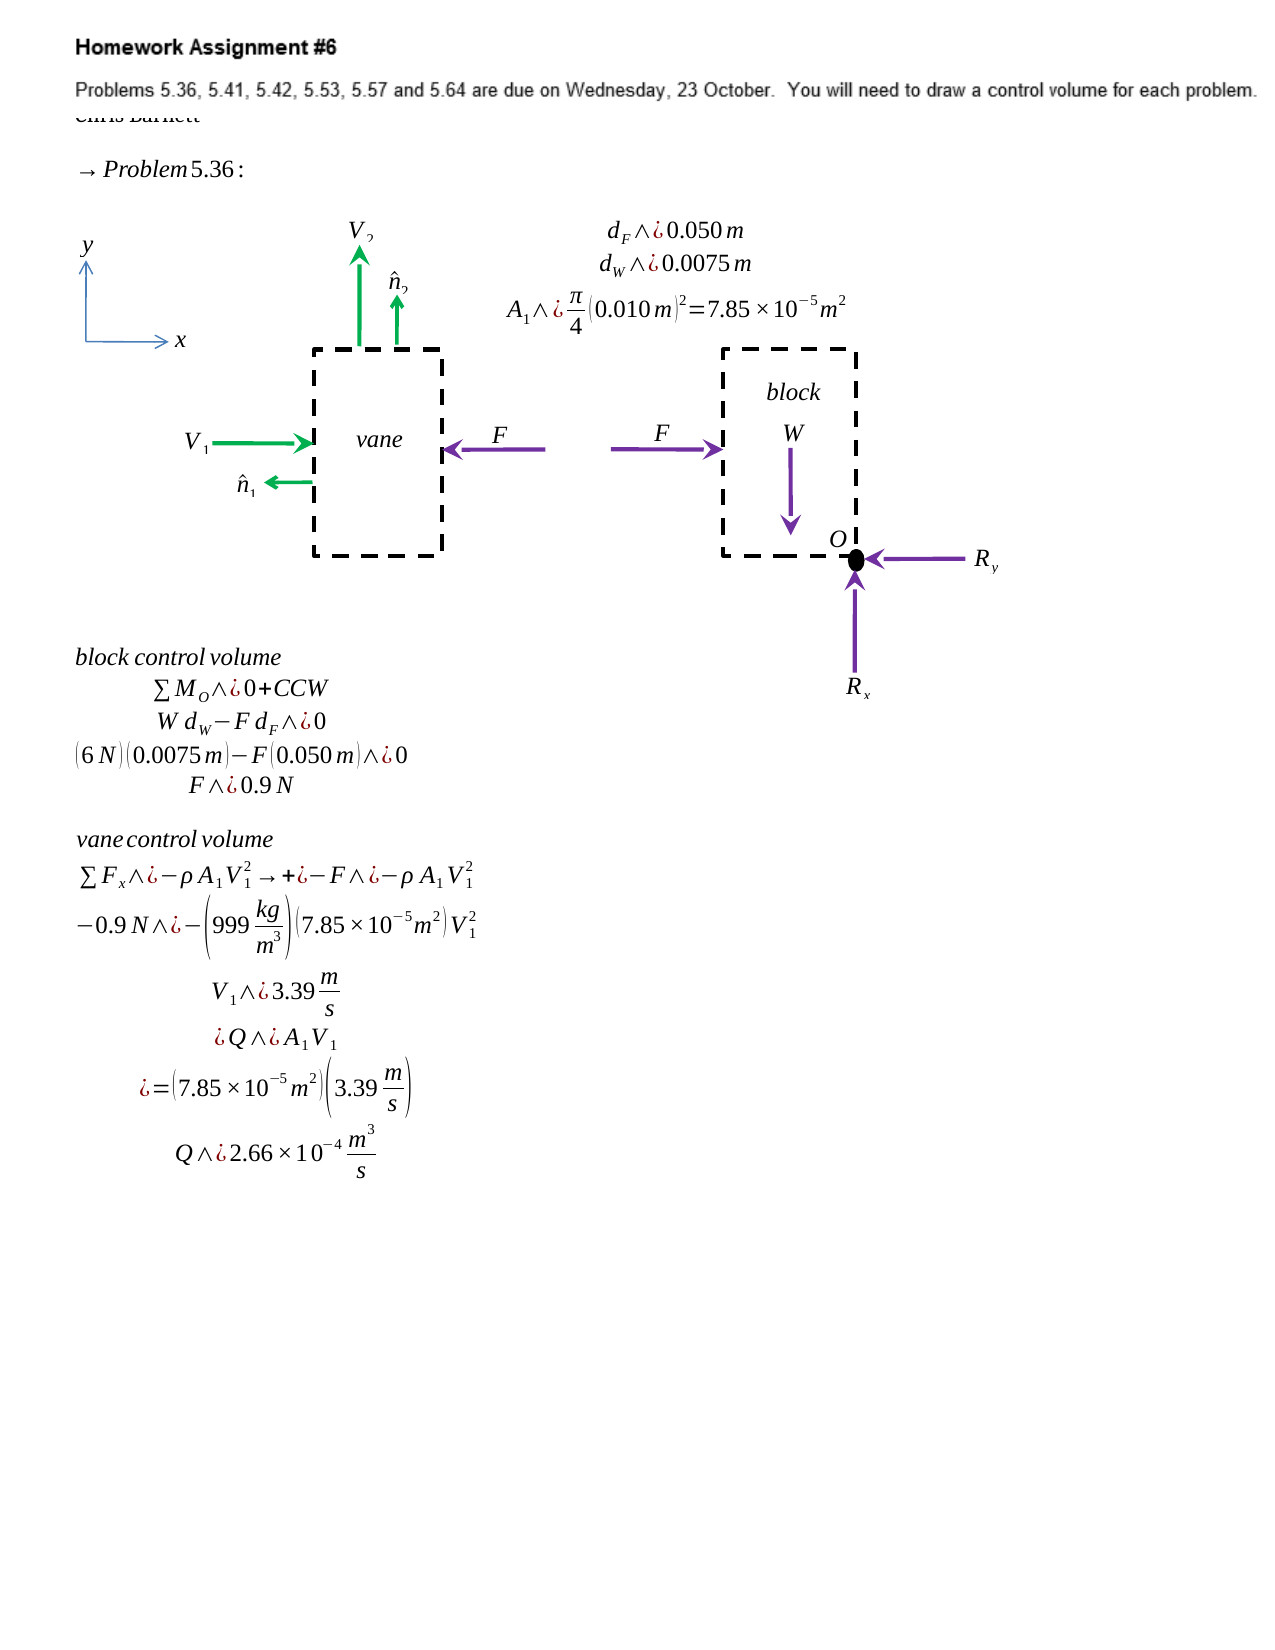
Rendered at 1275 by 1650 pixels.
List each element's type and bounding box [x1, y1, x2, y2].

picture [65, 28, 1275, 118]
